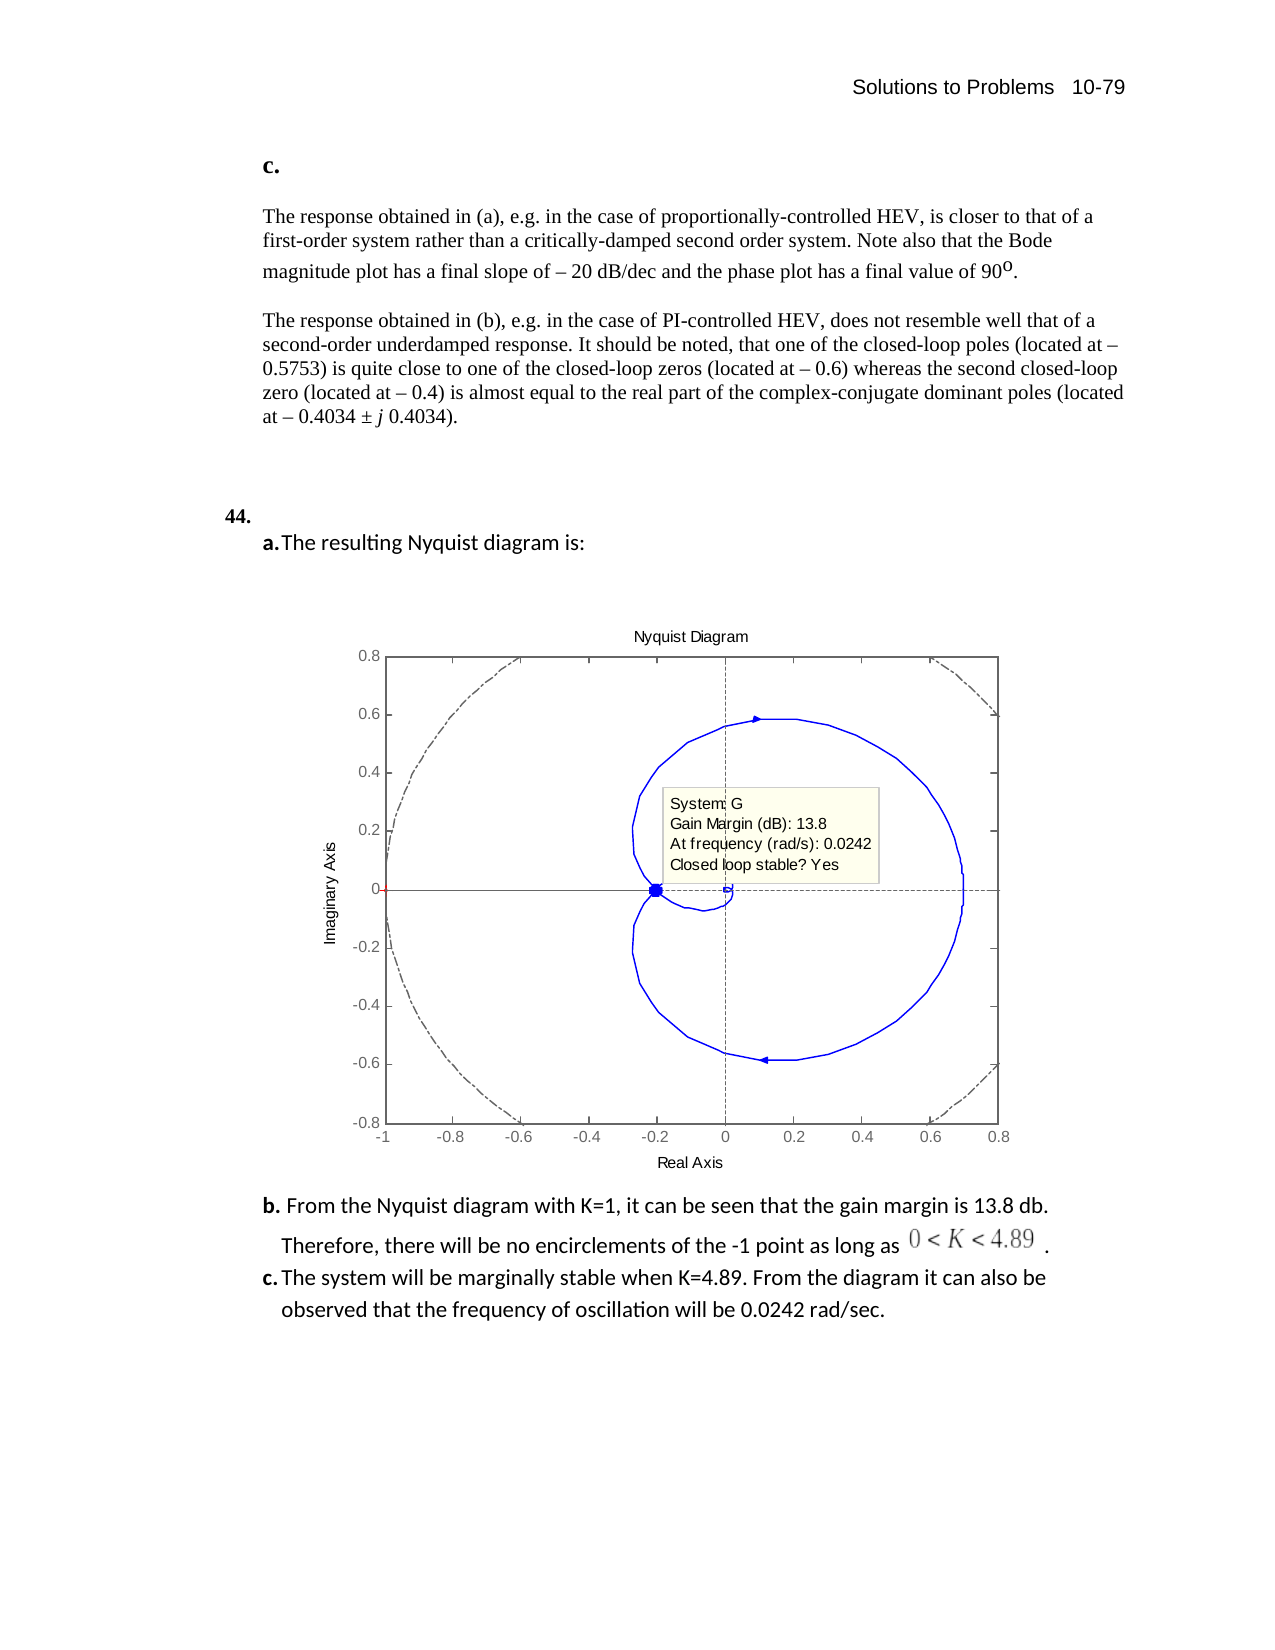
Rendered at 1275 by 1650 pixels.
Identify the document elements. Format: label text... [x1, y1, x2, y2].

list The system will be marginally stable when K=4.89. From the diagram it can also be observed that the frequency of oscillation will be 0.0242 rad/sec. [262, 1263, 1125, 1323]
text The response obtained in (b), e.g. in the case of PI-controlled HEV, does not resemble well that of a second-order underdamped response. It should be noted, that one of the closed-loop poles (located at – 0.5753) is quite close to one of the closed-loop zeros (located at – 0.6) whereas the second closed-loop zero (located at – 0.4) is almost equal to the real part of the complex-conjugate dominant poles (located at – 0.4034 ± j 0.4034). [262, 308, 1125, 428]
text 44. [225, 478, 1125, 528]
list The resulting Nyquist diagram is: [262, 528, 1125, 556]
list From the Nyquist diagram with K=1, it can be seen that the gain margin is 13.8 db. Therefore, there will be no encirclements of the -1 point as long as . [262, 1191, 1125, 1259]
text c. [262, 150, 1125, 179]
text The response obtained in (a), e.g. in the case of proportionally-controlled HEV, is closer to that of a first-order system rather than a critically-damped second order system. Note also that the Bode magnitude plot has a final slope of – 20 dB/dec and the phase plot has a final value of 90o. [262, 204, 1125, 283]
